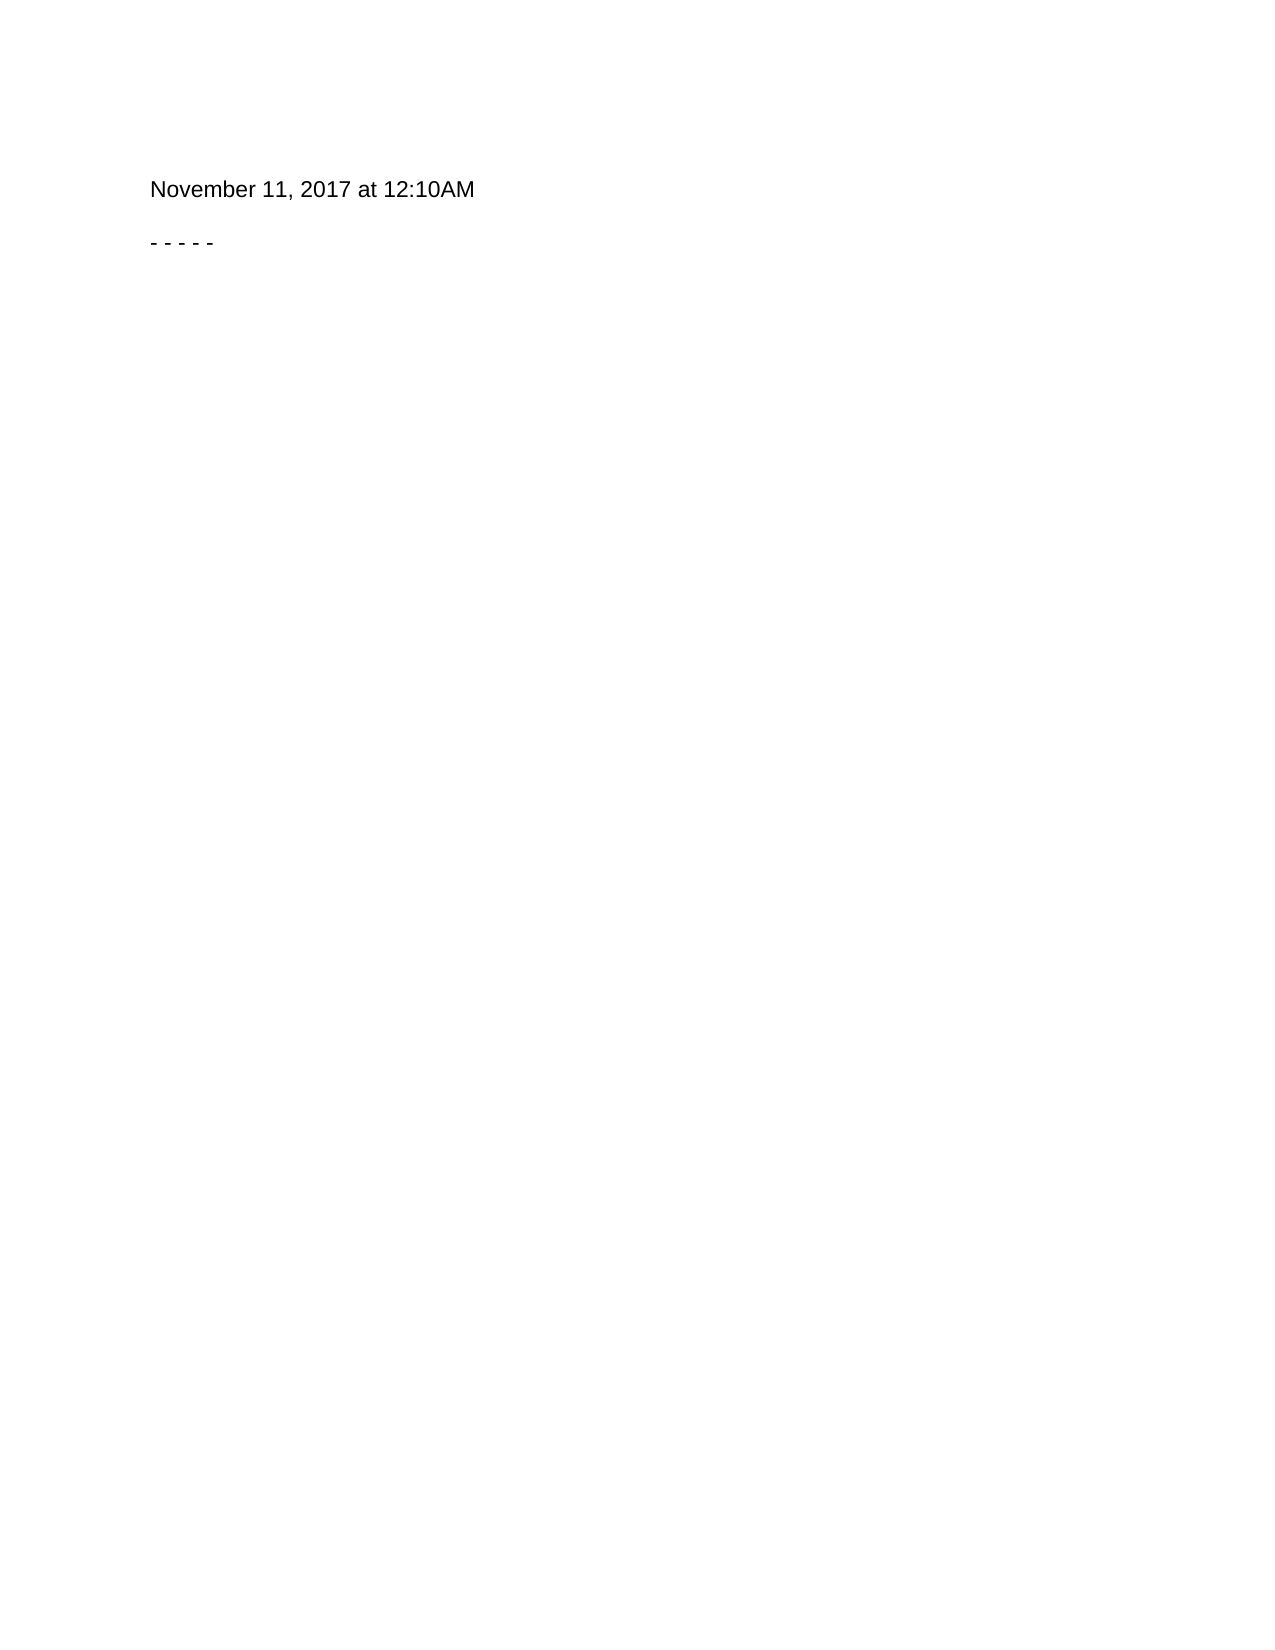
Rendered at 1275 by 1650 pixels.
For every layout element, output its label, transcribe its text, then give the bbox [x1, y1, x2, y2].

text November 11, 2017 at 12:10AM [150, 176, 1125, 203]
text - - - - - [150, 229, 1125, 255]
